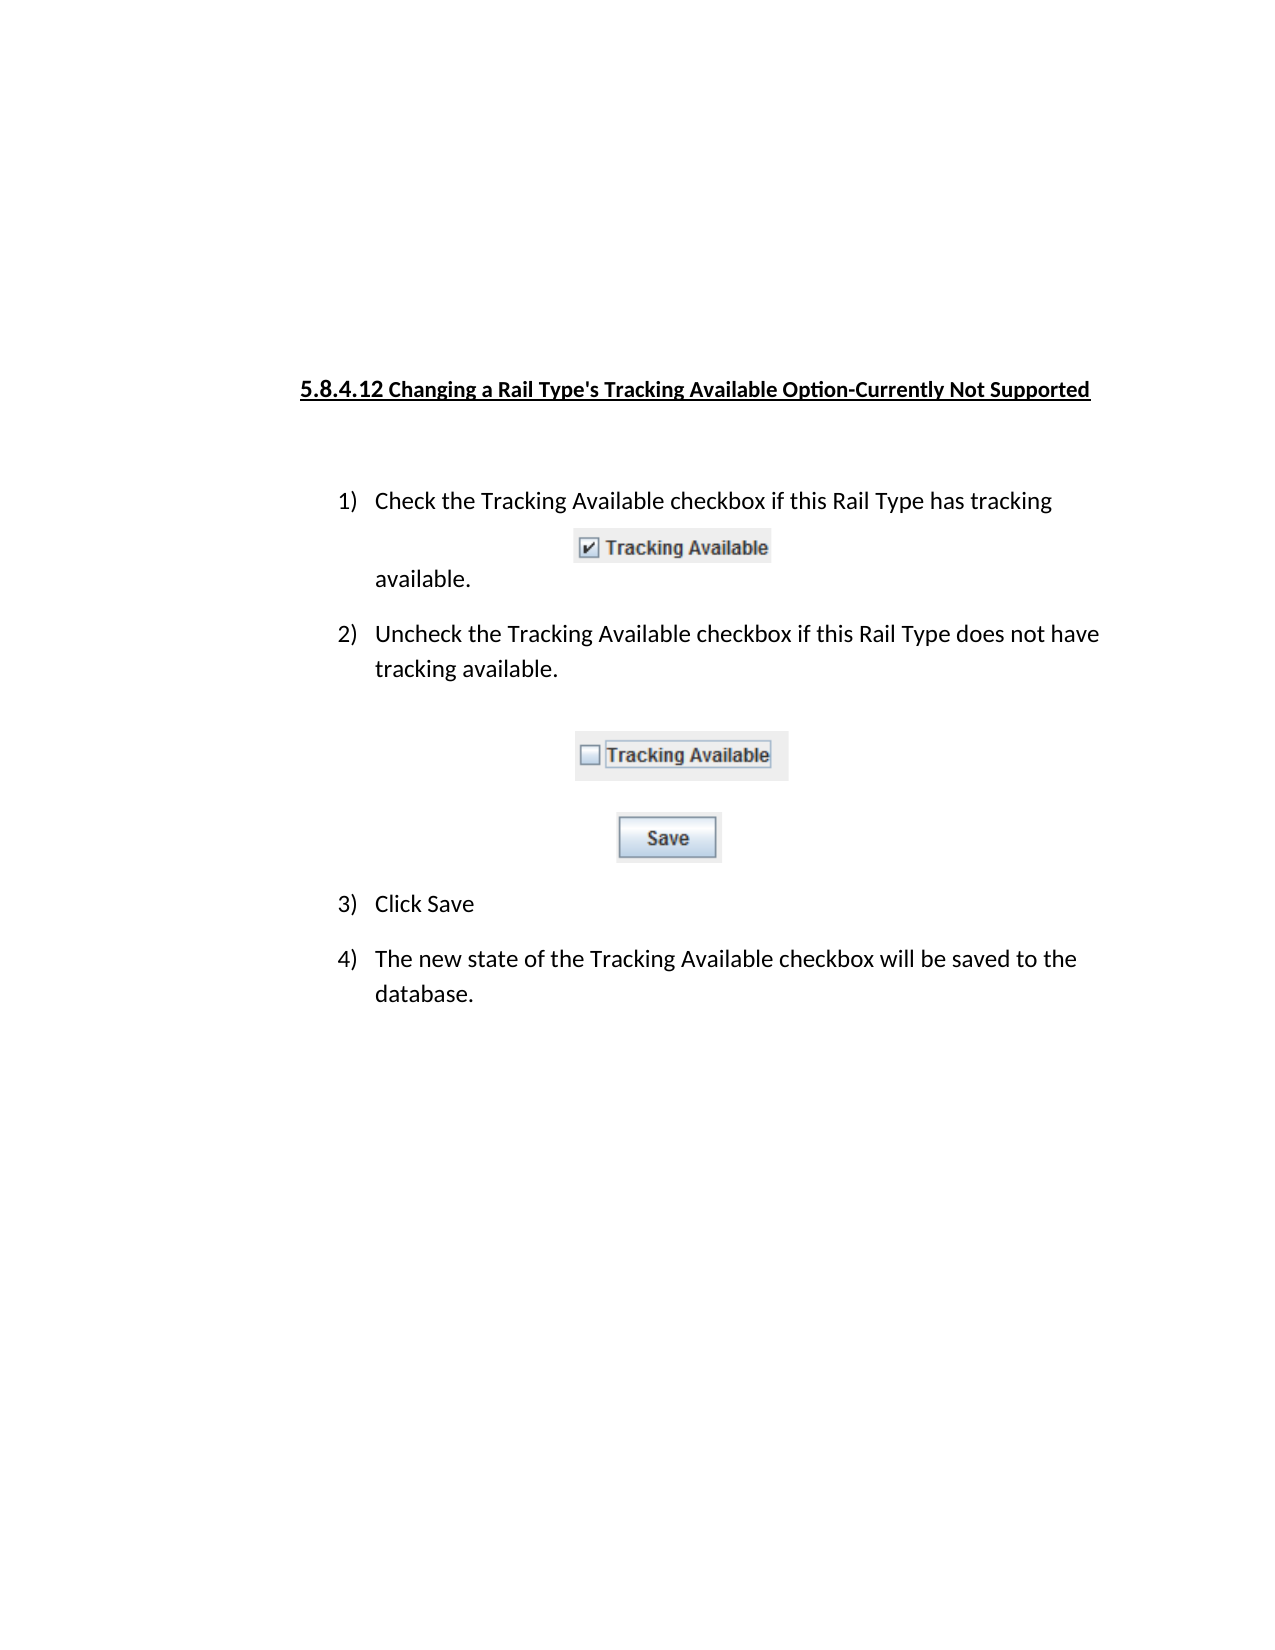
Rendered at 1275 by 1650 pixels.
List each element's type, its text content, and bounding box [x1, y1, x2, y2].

picture [573, 528, 772, 563]
list The new state of the Tracking Available checkbox will be saved to the database. [337, 944, 1125, 1009]
list Click Save [337, 709, 1125, 918]
list Uncheck the Tracking Available checkbox if this Rail Type does not have tracking available. [337, 619, 1125, 684]
picture [575, 731, 789, 781]
text 5.8.4.12 Changing a Rail Type's Tracking Available Option-Currently Not Supported [150, 373, 1125, 404]
list Check the Tracking Available checkbox if this Rail Type has tracking available. [337, 485, 1125, 593]
picture [616, 812, 723, 863]
